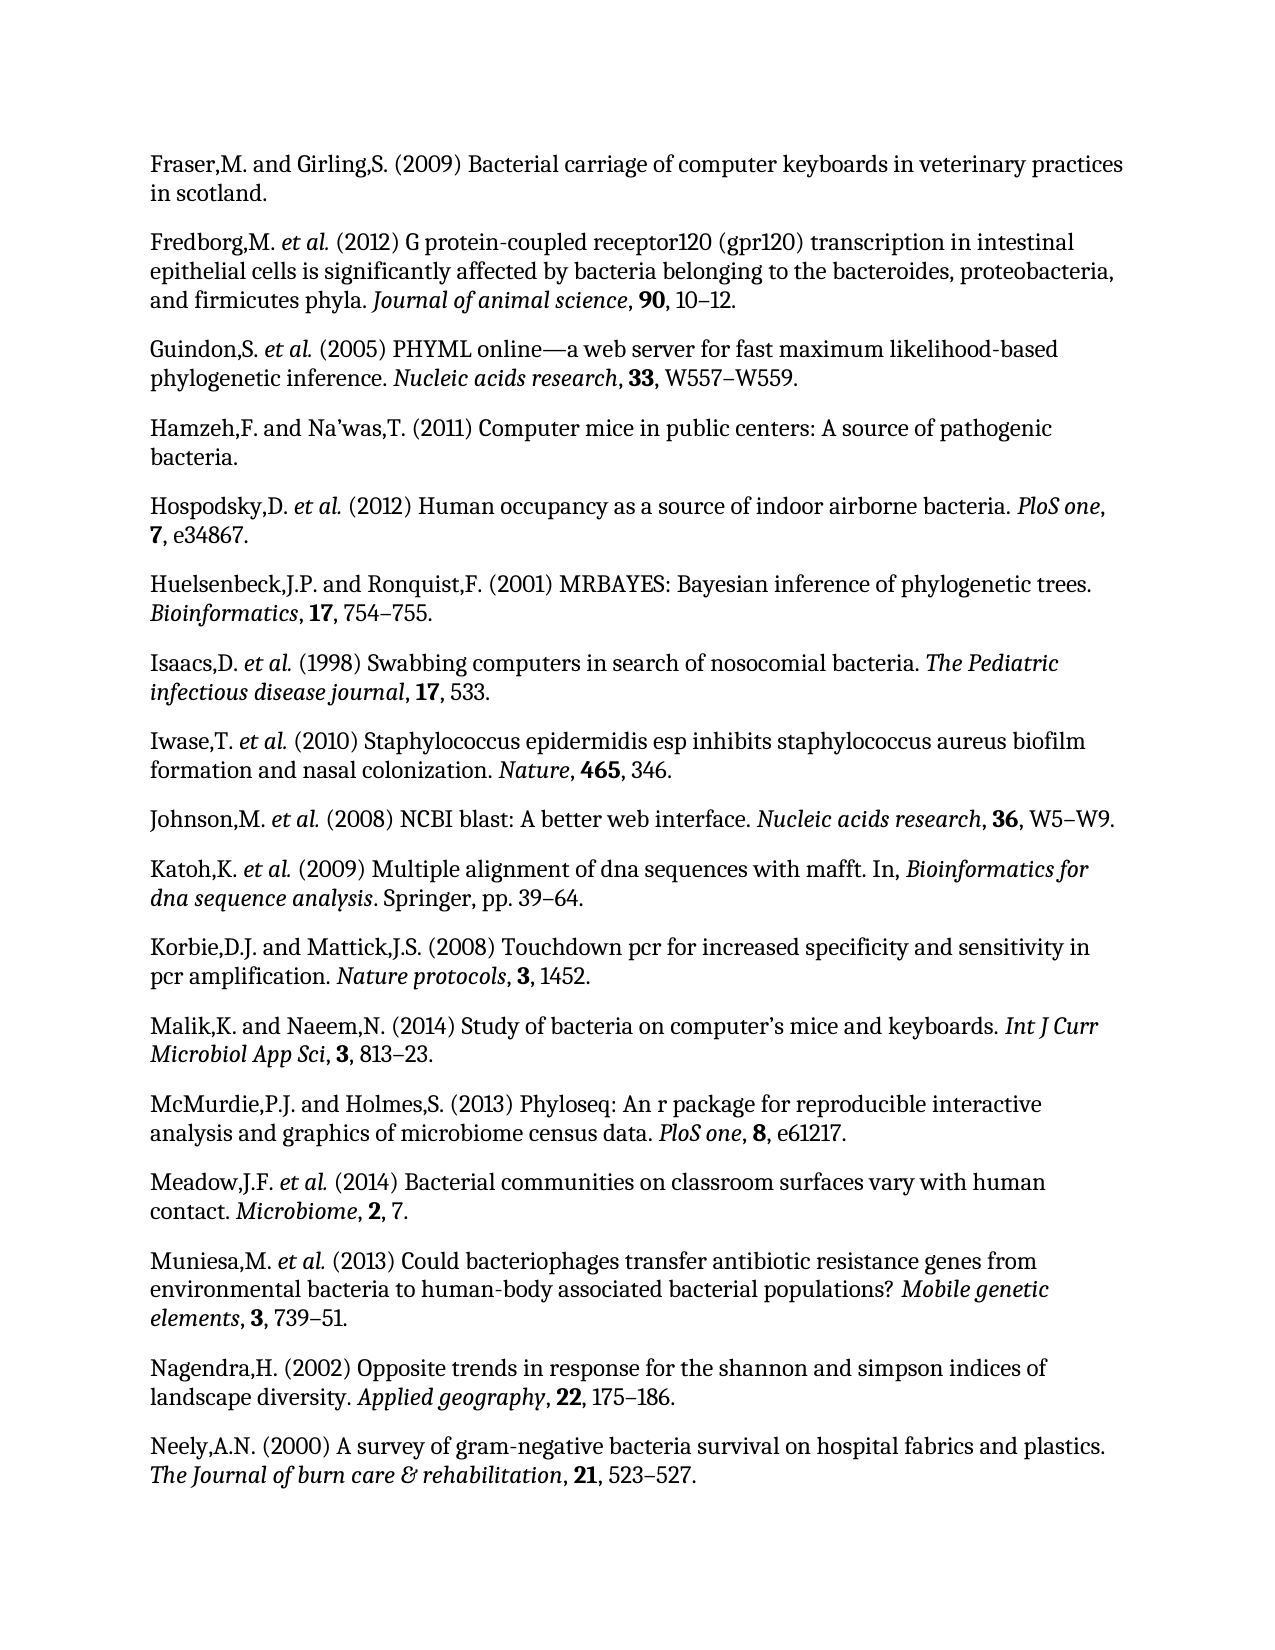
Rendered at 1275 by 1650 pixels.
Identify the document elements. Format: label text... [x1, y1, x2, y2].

text Guindon,S. et al. (2005) PHYML online—a web server for fast maximum likelihood-based phylogenetic inference. Nucleic acids research, 33, W557–W559. [150, 335, 1125, 393]
text Nagendra,H. (2002) Opposite trends in response for the shannon and simpson indices of landscape diversity. Applied geography, 22, 175–186. [150, 1354, 1125, 1411]
text Katoh,K. et al. (2009) Multiple alignment of dna sequences with mafft. In, Bioinformatics for dna sequence analysis. Springer, pp. 39–64. [150, 855, 1125, 912]
text Iwase,T. et al. (2010) Staphylococcus epidermidis esp inhibits staphylococcus aureus biofilm formation and nasal colonization. Nature, 465, 346. [150, 727, 1125, 784]
text Fraser,M. and Girling,S. (2009) Bacterial carriage of computer keyboards in veterinary practices in scotland. [150, 150, 1125, 207]
text McMurdie,P.J. and Holmes,S. (2013) Phyloseq: An r package for reproducible interactive analysis and graphics of microbiome census data. PloS one, 8, e61217. [150, 1090, 1125, 1147]
text Johnson,M. et al. (2008) NCBI blast: A better web interface. Nucleic acids research, 36, W5–W9. [150, 805, 1125, 834]
text Korbie,D.J. and Mattick,J.S. (2008) Touchdown pcr for increased specificity and sensitivity in pcr amplification. Nature protocols, 3, 1452. [150, 933, 1125, 991]
text Hamzeh,F. and Na’was,T. (2011) Computer mice in public centers: A source of pathogenic bacteria. [150, 414, 1125, 471]
text Hospodsky,D. et al. (2012) Human occupancy as a source of indoor airborne bacteria. PloS one, 7, e34867. [150, 492, 1125, 549]
text Meadow,J.F. et al. (2014) Bacterial communities on classroom surfaces vary with human contact. Microbiome, 2, 7. [150, 1168, 1125, 1226]
text Neely,A.N. (2000) A survey of gram-negative bacteria survival on hospital fabrics and plastics. The Journal of burn care & rehabilitation, 21, 523–527. [150, 1432, 1125, 1489]
text Isaacs,D. et al. (1998) Swabbing computers in search of nosocomial bacteria. The Pediatric infectious disease journal, 17, 533. [150, 649, 1125, 706]
text Huelsenbeck,J.P. and Ronquist,F. (2001) MRBAYES: Bayesian inference of phylogenetic trees. Bioinformatics, 17, 754–755. [150, 570, 1125, 628]
text Fredborg,M. et al. (2012) G protein-coupled receptor120 (gpr120) transcription in intestinal epithelial cells is significantly affected by bacteria belonging to the bacteroides, proteobacteria, and firmicutes phyla. Journal of animal science, 90, 10–12. [150, 228, 1125, 314]
text Muniesa,M. et al. (2013) Could bacteriophages transfer antibiotic resistance genes from environmental bacteria to human-body associated bacterial populations? Mobile genetic elements, 3, 739–51. [150, 1247, 1125, 1333]
text Malik,K. and Naeem,N. (2014) Study of bacteria on computer’s mice and keyboards. Int J Curr Microbiol App Sci, 3, 813–23. [150, 1012, 1125, 1069]
